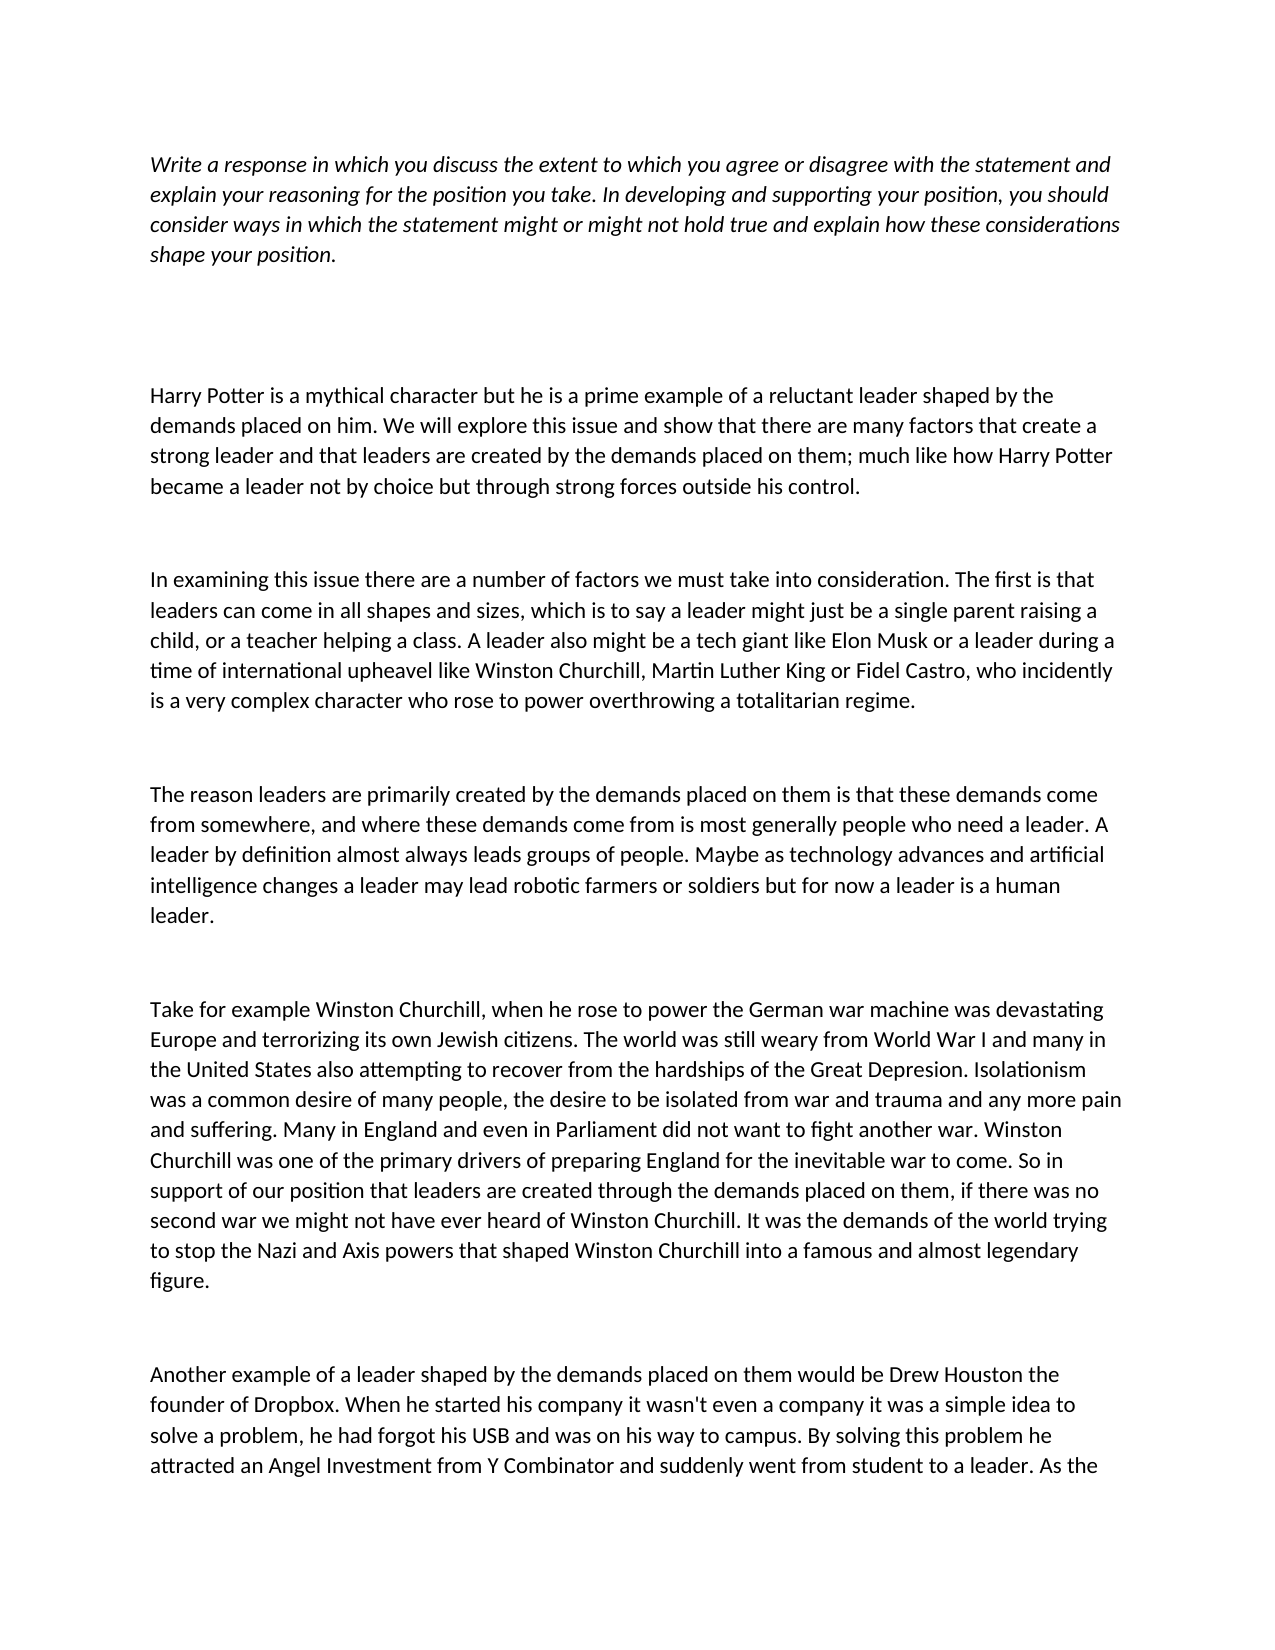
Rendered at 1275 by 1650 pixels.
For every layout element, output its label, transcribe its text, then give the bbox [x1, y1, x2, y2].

text Take for example Winston Churchill, when he rose to power the German war machine was devastating Europe and terrorizing its own Jewish citizens. The world was still weary from World War I and many in the United States also attempting to recover from the hardships of the Great Depresion. Isolationism was a common desire of many people, the desire to be isolated from war and trauma and any more pain and suffering. Many in England and even in Parliament did not want to fight another war. Winston Churchill was one of the primary drivers of preparing England for the inevitable war to come. So in support of our position that leaders are created through the demands placed on them, if there was no second war we might not have ever heard of Winston Churchill. It was the demands of the world trying to stop the Nazi and Axis powers that shaped Winston Churchill into a famous and almost legendary figure. [150, 995, 1125, 1295]
text In examining this issue there are a number of factors we must take into consideration. The first is that leaders can come in all shapes and sizes, which is to say a leader might just be a single parent raising a child, or a teacher helping a class. A leader also might be a tech giant like Elon Musk or a leader during a time of international upheavel like Winston Churchill, Martin Luther King or Fidel Castro, who incidently is a very complex character who rose to power overthrowing a totalitarian regime. [150, 566, 1125, 714]
text The reason leaders are primarily created by the demands placed on them is that these demands come from somewhere, and where these demands come from is most generally people who need a leader. A leader by definition almost always leads groups of people. Maybe as technology advances and artificial intelligence changes a leader may lead robotic farmers or soldiers but for now a leader is a human leader. [150, 780, 1125, 929]
text Harry Potter is a mythical character but he is a prime example of a reluctant leader shaped by the demands placed on him. We will explore this issue and show that there are many factors that create a strong leader and that leaders are created by the demands placed on them; much like how Harry Potter became a leader not by choice but through strong forces outside his control. [150, 381, 1125, 500]
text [150, 1360, 1125, 1479]
text Write a response in which you discuss the extent to which you agree or disagree with the statement and explain your reasoning for the position you take. In developing and supporting your position, you should consider ways in which the statement might or might not hold true and explain how these considerations shape your position. [150, 150, 1125, 269]
